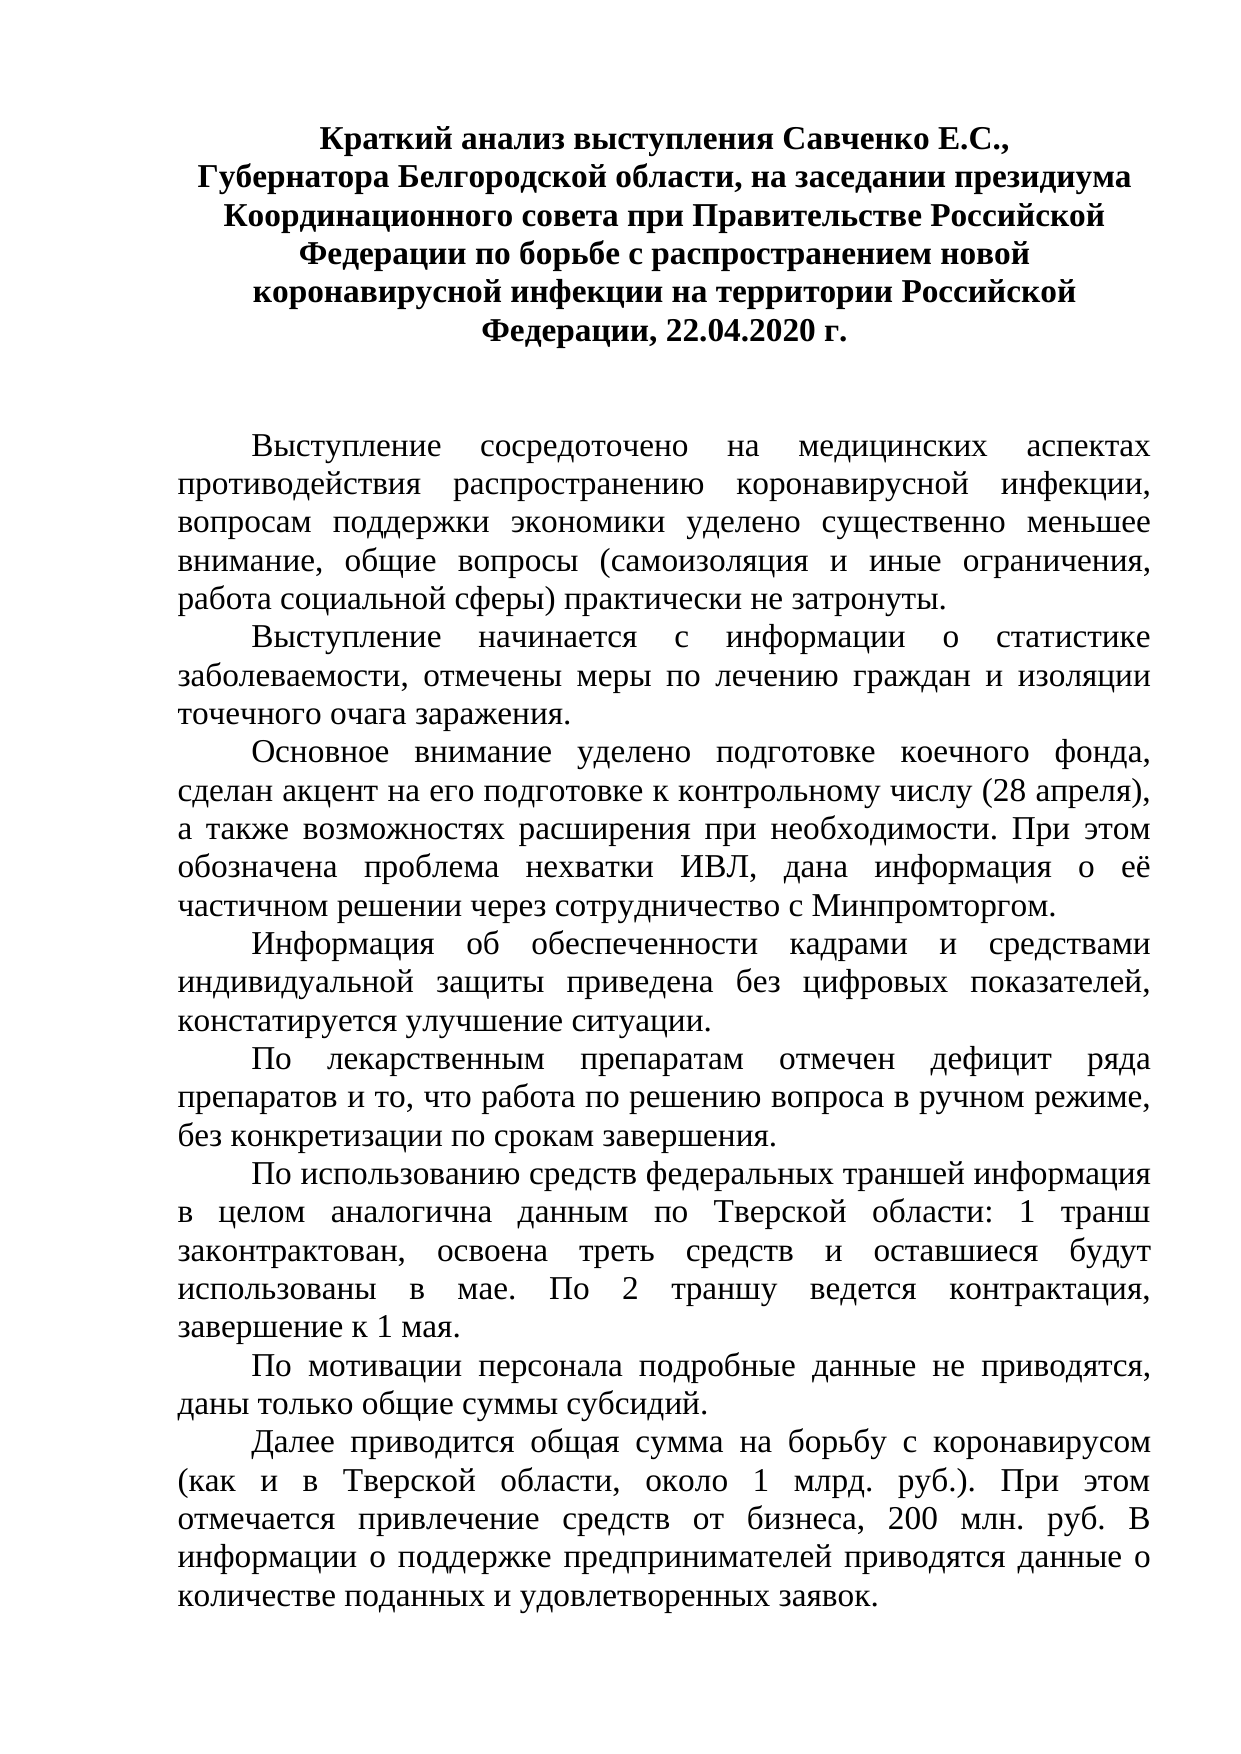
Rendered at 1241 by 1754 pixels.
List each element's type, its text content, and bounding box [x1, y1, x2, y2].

text Краткий анализ выступления Савченко Е.С., [177, 118, 1152, 156]
text Выступление сосредоточено на медицинских аспектах противодействия распространению коронавирусной инфекции, вопросам поддержки экономики уделено существенно меньшее внимание, общие вопросы (самоизоляция и иные ограничения, работа социальной сферы) практически не затронуты. [177, 425, 1152, 616]
text По использованию средств федеральных траншей информация в целом аналогична данным по Тверской области: 1 транш законтрактован, освоена треть средств и оставшиеся будут использованы в мае. По 2 траншу ведется контрактация, завершение к 1 мая. [177, 1153, 1152, 1345]
text Информация об обеспеченности кадрами и средствами индивидуальной защиты приведена без цифровых показателей, констатируется улучшение ситуации. [177, 923, 1152, 1038]
text Далее приводится общая сумма на борьбу с коронавирусом (как и в Тверской области, около 1 млрд. руб.). При этом отмечается привлечение средств от бизнеса, 200 млн. руб. В информации о поддержке предпринимателей приводятся данные о количестве поданных и удовлетворенных заявок. [177, 1421, 1152, 1613]
text По мотивации персонала подробные данные не приводятся, даны только общие суммы субсидий. [177, 1345, 1152, 1421]
text Основное внимание уделено подготовке коечного фонда, сделан акцент на его подготовке к контрольному числу (28 апреля), а также возможностях расширения при необходимости. При этом обозначена проблема нехватки ИВЛ, дана информация о её частичном решении через сотрудничество с Минпромторгом. [177, 731, 1152, 923]
text Выступление начинается с информации о статистике заболеваемости, отмечены меры по лечению граждан и изоляции точечного очага заражения. [177, 616, 1152, 731]
text По лекарственным препаратам отмечен дефицит ряда препаратов и то, что работа по решению вопроса в ручном режиме, без конкретизации по срокам завершения. [177, 1038, 1152, 1153]
text Губернатора Белгородской области, на заседании президиума Координационного совета при Правительстве Российской Федерации по борьбе с распространением новой коронавирусной инфекции на территории Российской Федерации, 22.04.2020 г. [177, 156, 1152, 348]
